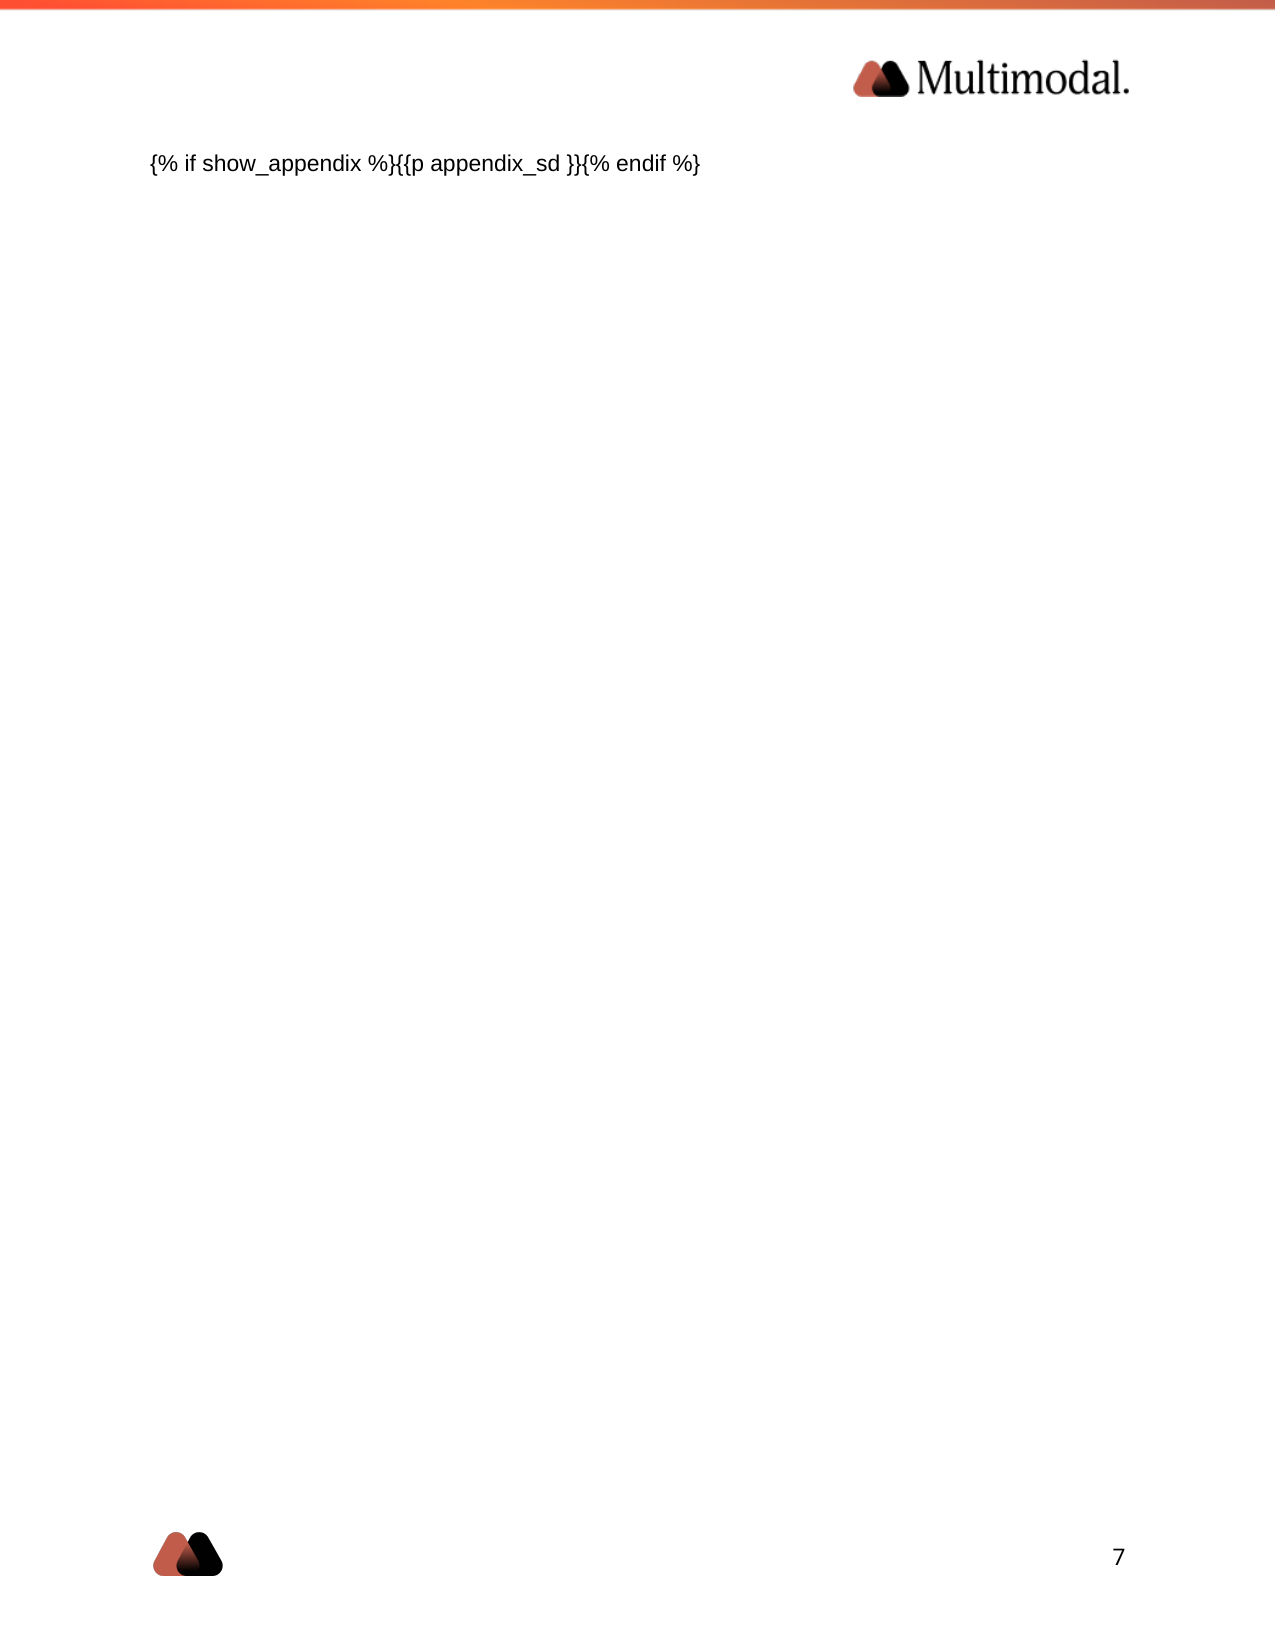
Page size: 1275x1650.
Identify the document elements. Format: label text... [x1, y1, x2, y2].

text {% if show_appendix %}{{p appendix_sd }}{% endif %} [150, 150, 1125, 176]
picture [0, 0, 1275, 97]
picture [150, 1530, 226, 1578]
